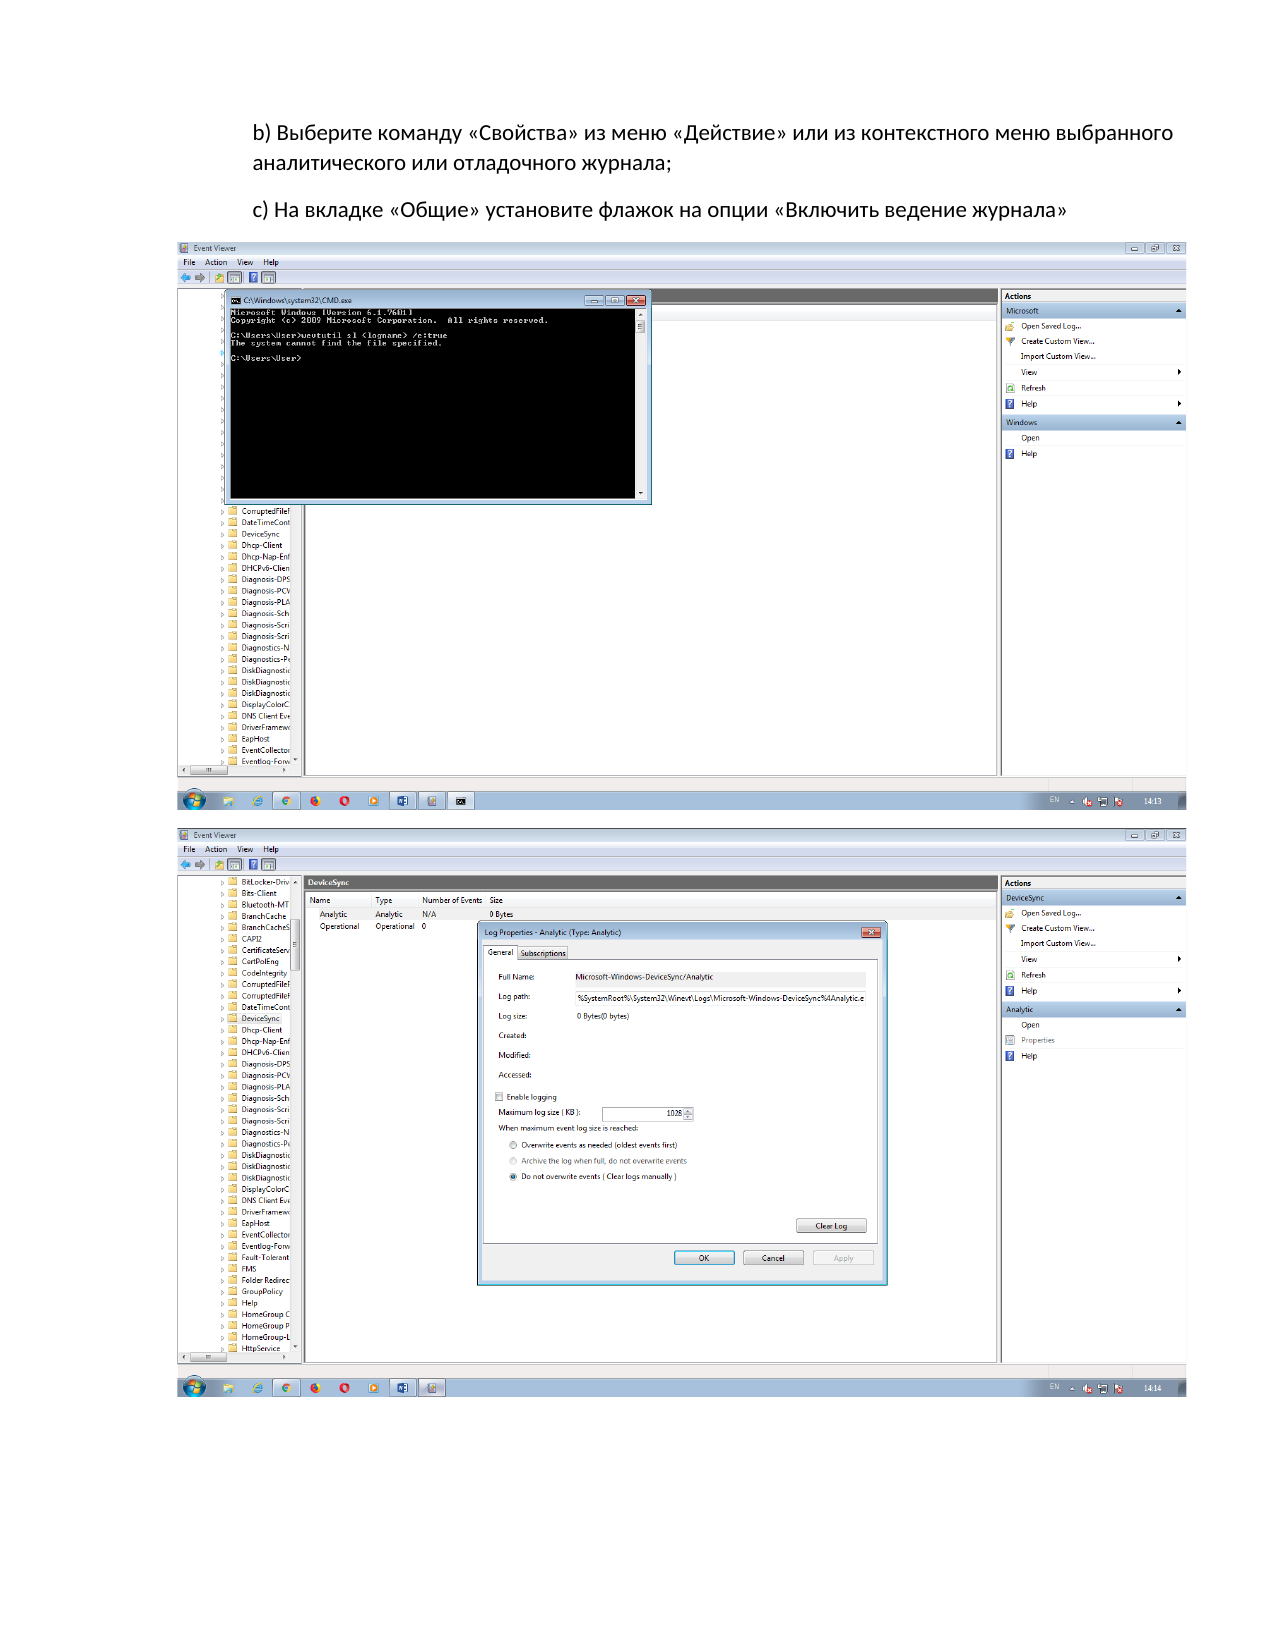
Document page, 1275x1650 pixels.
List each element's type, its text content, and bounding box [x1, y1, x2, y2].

text c) На вкладке «Общие» установите флажок на опции «Включить ведение журнала» [177, 195, 1186, 223]
picture [177, 242, 1187, 810]
text b) Выберите команду «Свойства» из меню «Действие» или из контекстного меню выбранного аналитического или отладочного журнала; [252, 118, 1186, 176]
picture [177, 828, 1187, 1397]
